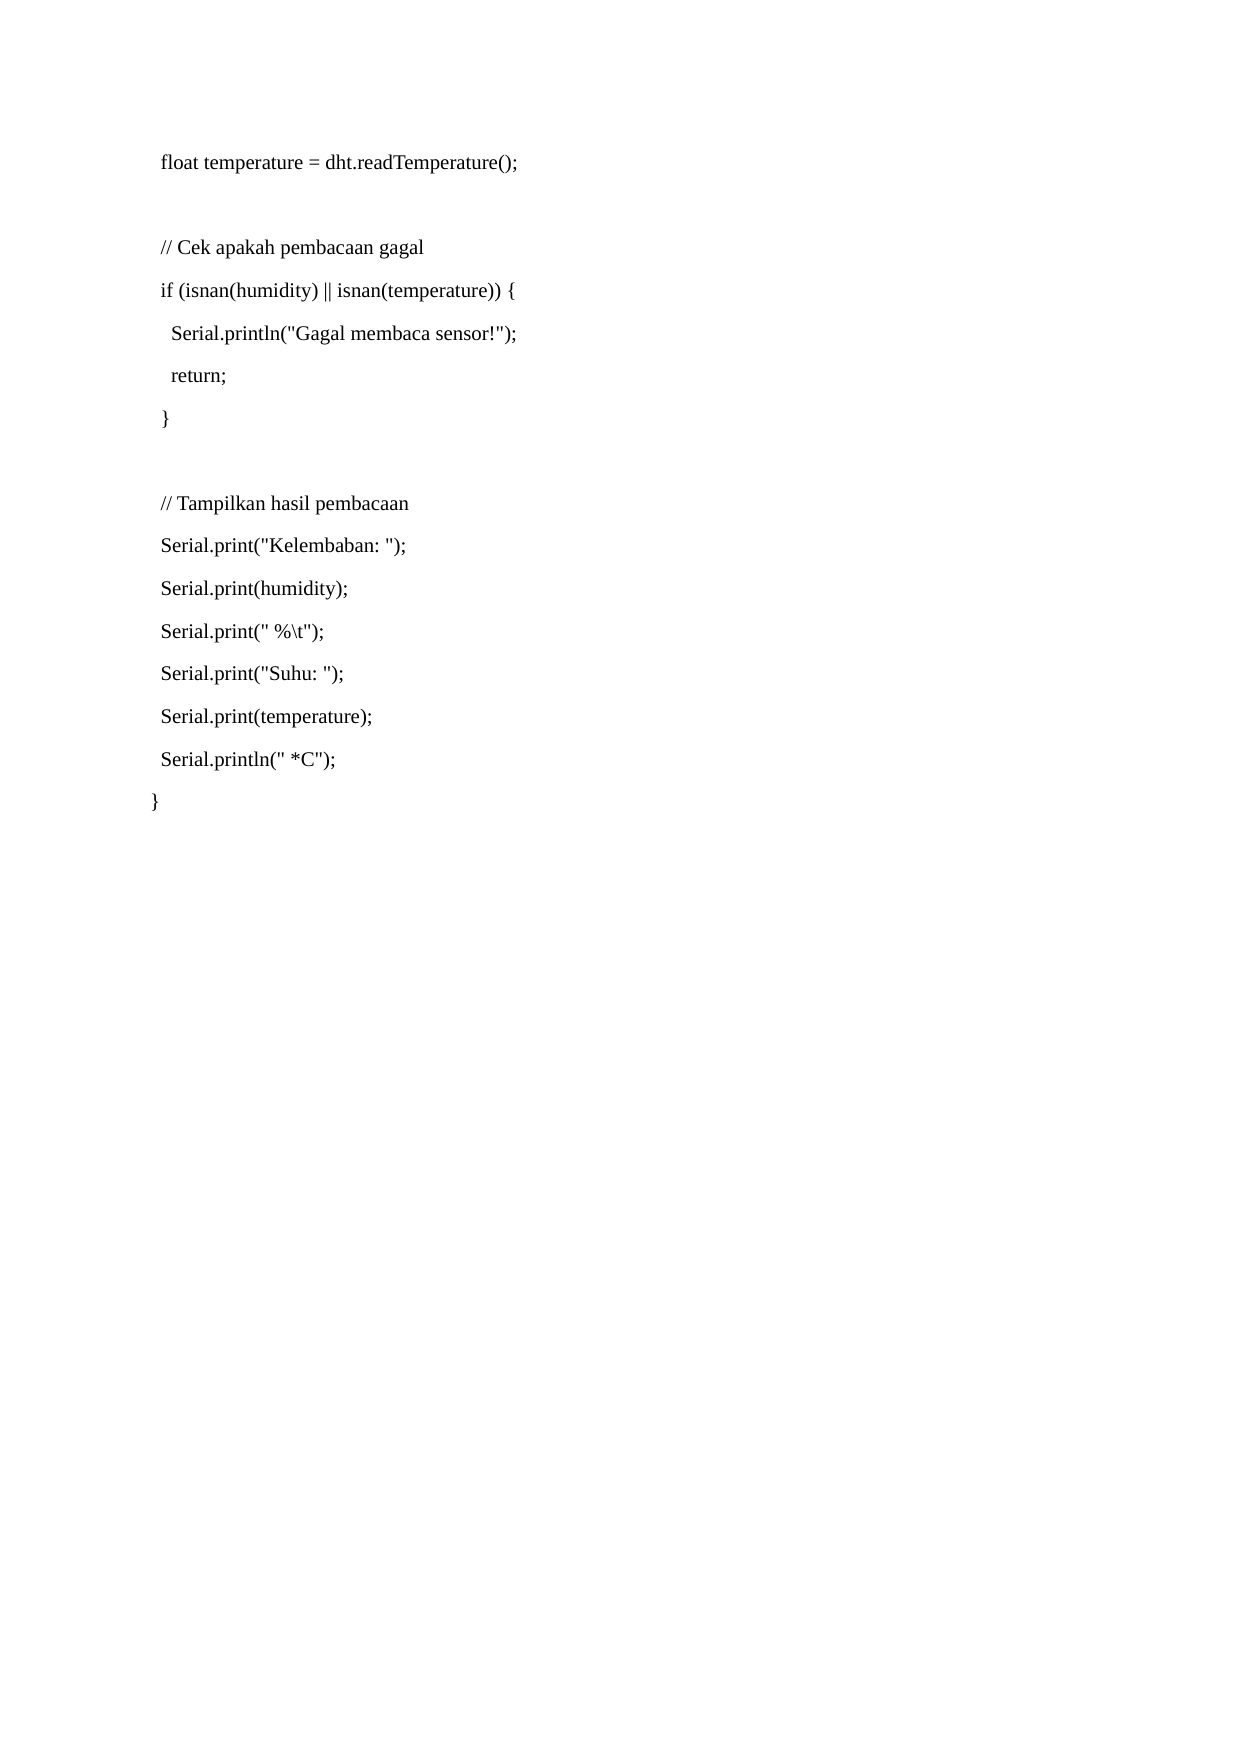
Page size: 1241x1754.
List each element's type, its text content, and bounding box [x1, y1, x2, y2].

text if (isnan(humidity) || isnan(temperature)) { [150, 278, 1090, 302]
text Serial.println(" *C"); [150, 746, 1090, 771]
text Serial.print("Kelembaban: "); [150, 533, 1090, 557]
text // Cek apakah pembacaan gagal [150, 235, 1090, 259]
text } [150, 406, 1090, 430]
text } [150, 789, 1090, 813]
text float temperature = dht.readTemperature(); [150, 150, 1090, 174]
text Serial.print(temperature); [150, 704, 1090, 728]
text Serial.print(humidity); [150, 576, 1090, 600]
text Serial.print("Suhu: "); [150, 661, 1090, 685]
text // Tampilkan hasil pembacaan [150, 491, 1090, 515]
text return; [150, 363, 1090, 387]
text Serial.print(" %\t"); [150, 619, 1090, 643]
text Serial.println("Gagal membaca sensor!"); [150, 320, 1090, 344]
